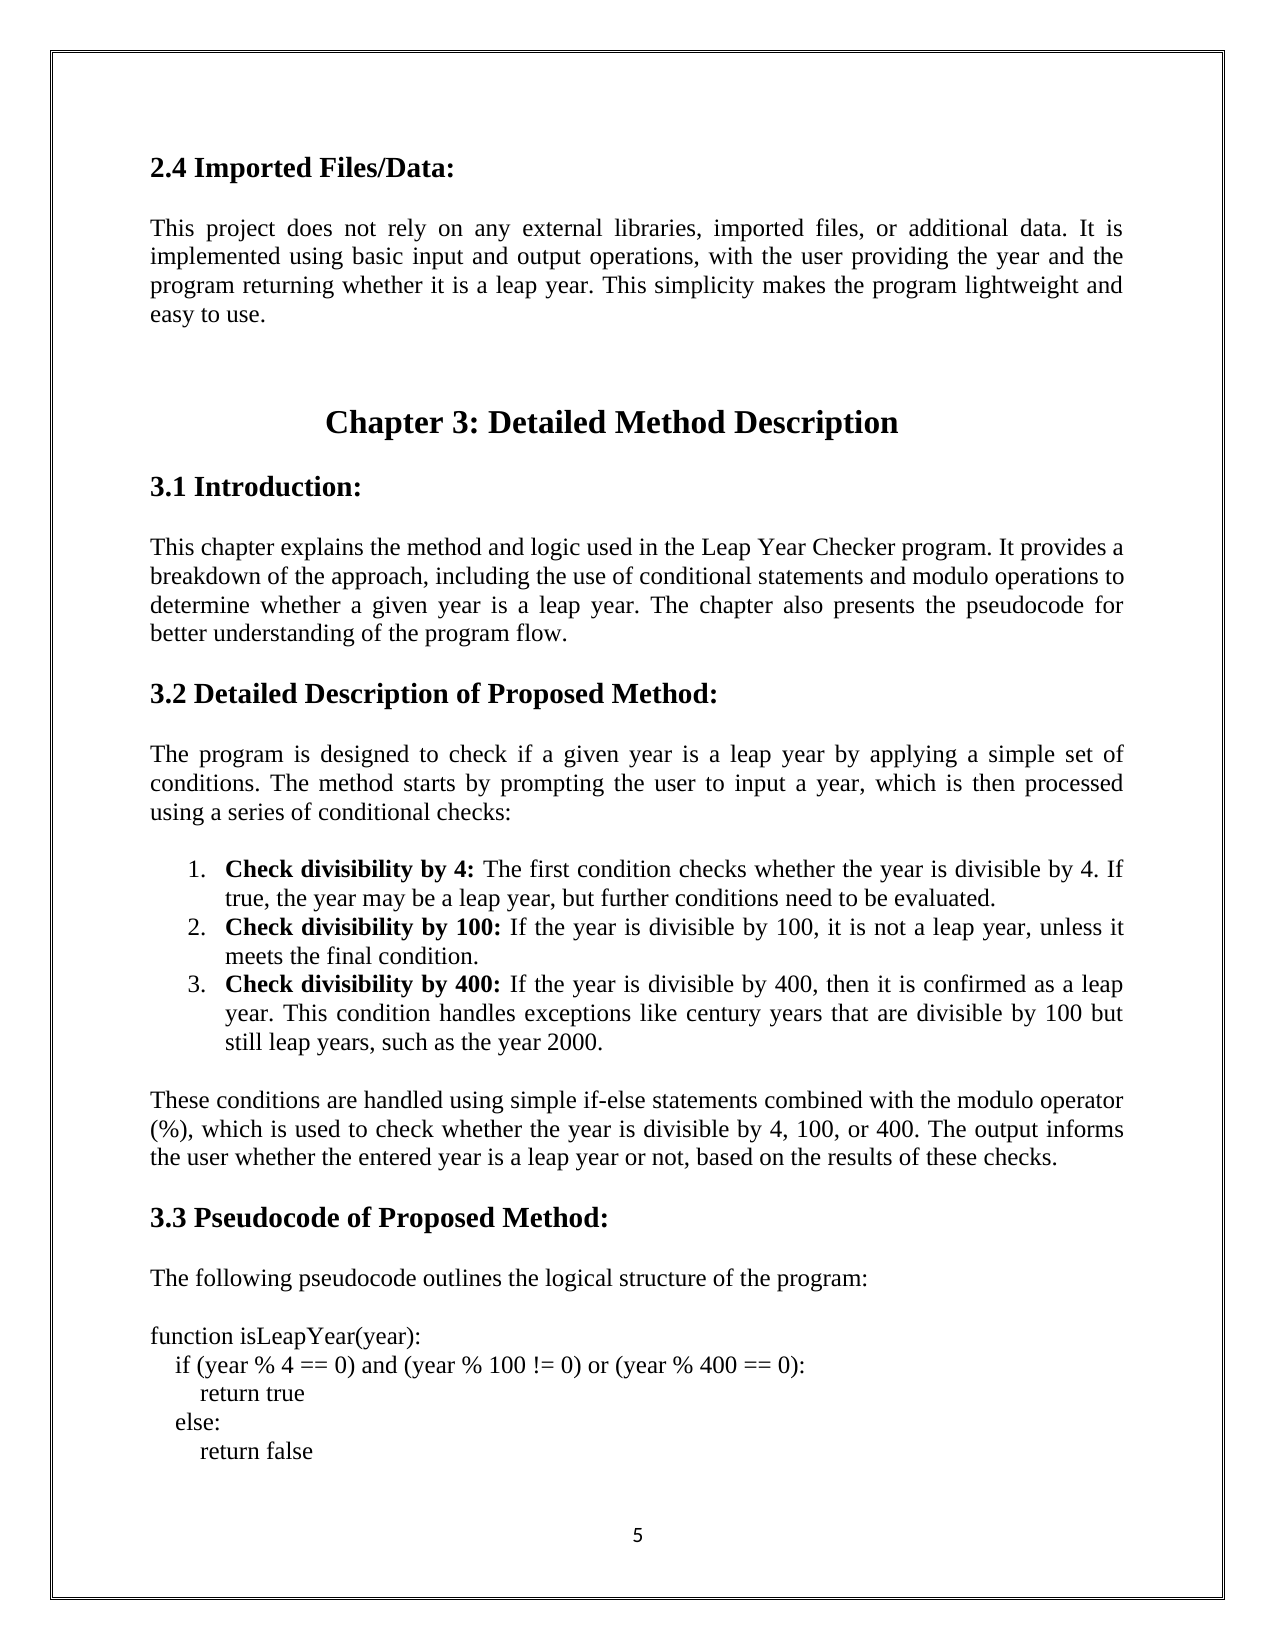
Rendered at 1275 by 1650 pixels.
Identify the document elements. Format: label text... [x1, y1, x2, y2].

text return true [150, 1378, 1125, 1407]
text return false [150, 1436, 1125, 1465]
text The following pseudocode outlines the logical structure of the program: [150, 1263, 1125, 1292]
text 3.1 Introduction: [150, 469, 1125, 503]
list Check divisibility by 400: If the year is divisible by 400, then it is confirmed as a leap year. This condition handles exceptions like century years that are divisible by 100 but still leap years, such as the year 2000. [187, 969, 1125, 1056]
text else: [150, 1407, 1125, 1436]
text function isLeapYear(year): [150, 1321, 1125, 1350]
text This chapter explains the method and logic used in the Leap Year Checker program. It provides a breakdown of the approach, including the use of conditional statements and modulo operations to determine whether a given year is a leap year. The chapter also presents the pseudocode for better understanding of the program flow. [150, 532, 1125, 647]
text This project does not rely on any external libraries, imported files, or additional data. It is implemented using basic input and output operations, with the user providing the year and the program returning whether it is a leap year. This simplicity makes the program lightweight and easy to use. [150, 213, 1125, 328]
list Check divisibility by 4: The first condition checks whether the year is divisible by 4. If true, the year may be a leap year, but further conditions need to be evaluated. [187, 854, 1125, 912]
text These conditions are handled using simple if-else statements combined with the modulo operator (%), which is used to check whether the year is divisible by 4, 100, or 400. The output informs the user whether the entered year is a leap year or not, based on the results of these checks. [150, 1085, 1125, 1171]
text 2.4 Imported Files/Data: [150, 150, 1125, 183]
subtitle Chapter 3: Detailed Method Description [150, 402, 1125, 440]
text 3.3 Pseudocode of Proposed Method: [150, 1200, 1125, 1234]
list Check divisibility by 100: If the year is divisible by 100, it is not a leap year, unless it meets the final condition. [187, 912, 1125, 969]
text if (year % 4 == 0) and (year % 100 != 0) or (year % 400 == 0): [150, 1350, 1125, 1378]
text The program is designed to check if a given year is a leap year by applying a simple set of conditions. The method starts by prompting the user to input a year, which is then processed using a series of conditional checks: [150, 739, 1125, 825]
text 3.2 Detailed Description of Proposed Method: [150, 676, 1125, 710]
